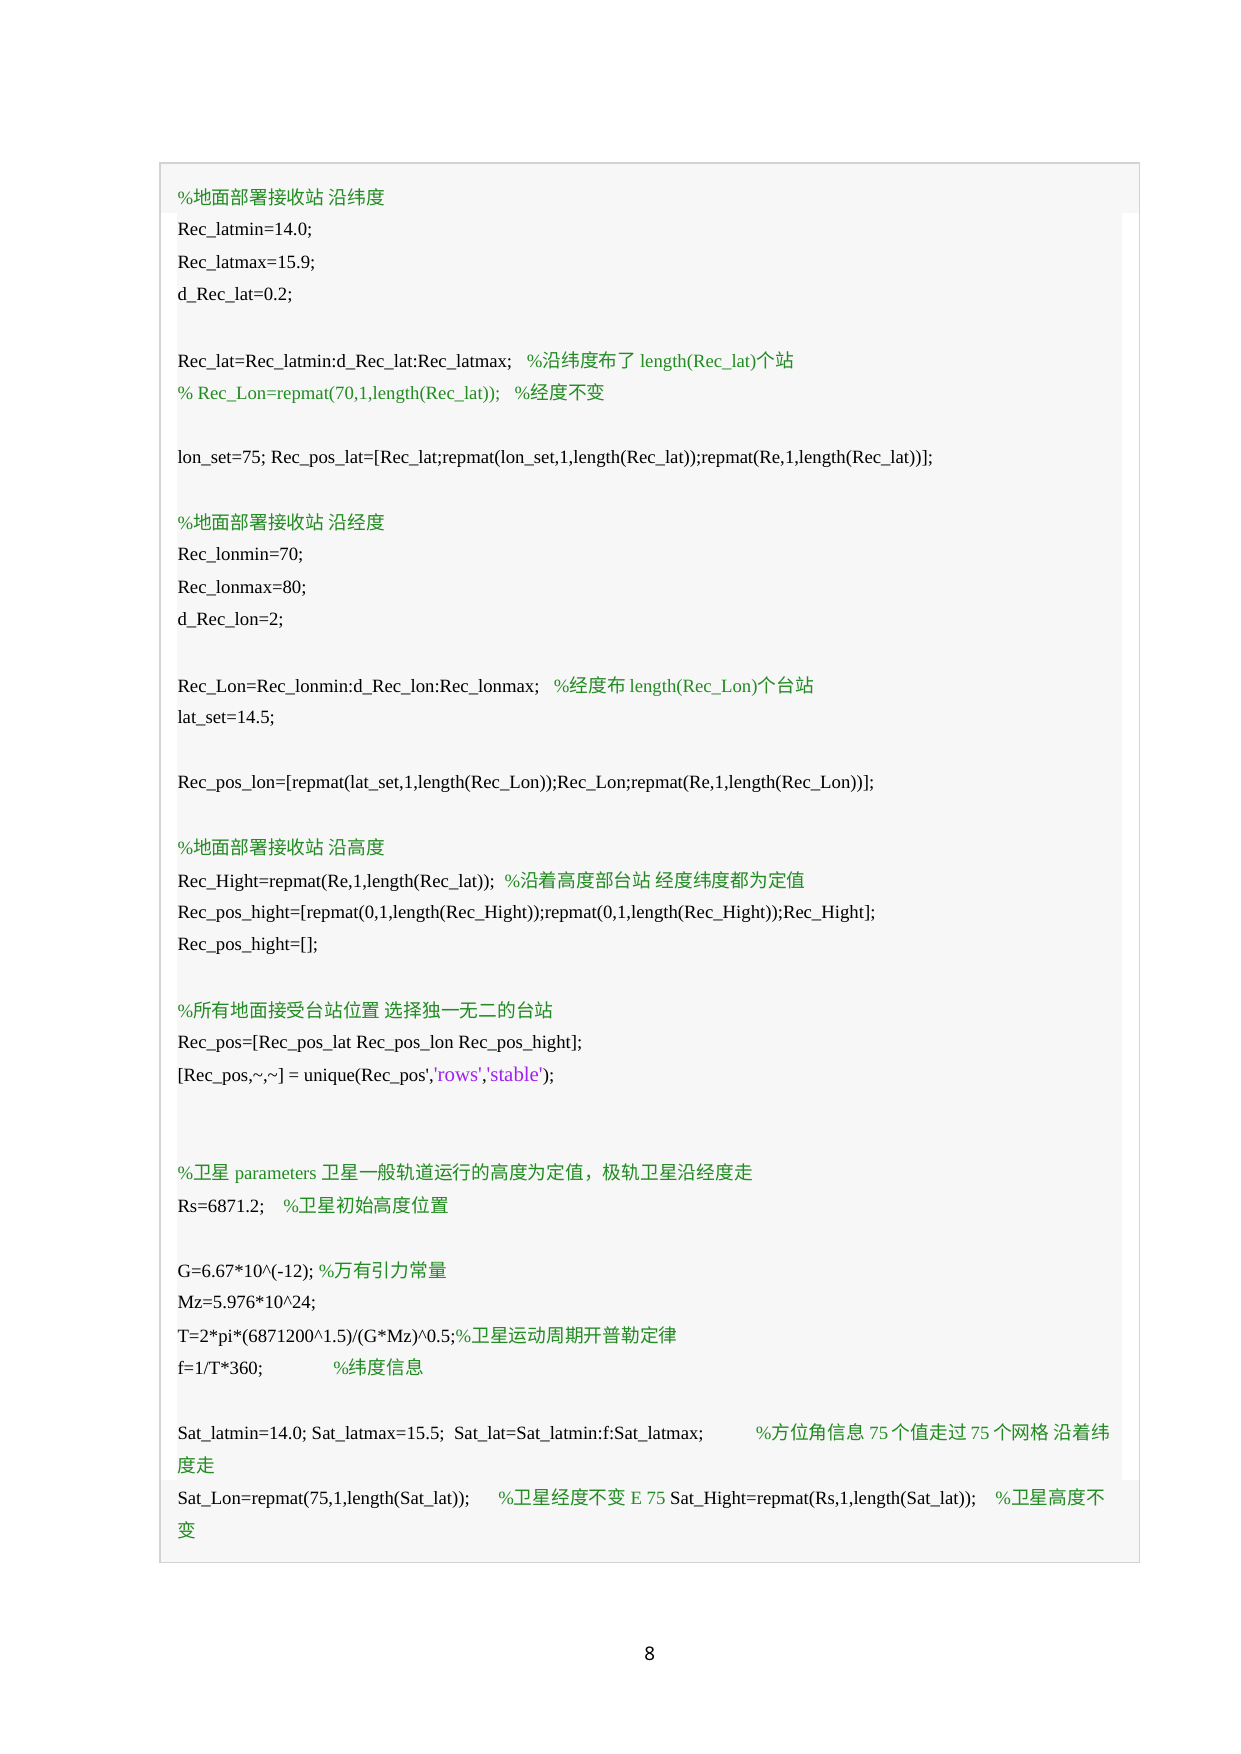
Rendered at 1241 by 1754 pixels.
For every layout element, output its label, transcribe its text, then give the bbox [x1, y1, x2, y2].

text Rs=6871.2; %卫星初始高度位置 [177, 1188, 1122, 1220]
text Rec_pos=[Rec_pos_lat Rec_pos_lon Rec_pos_hight]; [177, 1025, 1122, 1058]
text f=1/T*360; %纬度信息 [177, 1350, 1122, 1383]
text %卫星 parameters 卫星一般轨道运行的高度为定值，极轨卫星沿经度走 [177, 1155, 1122, 1188]
text Rec_latmax=15.9; [177, 245, 1122, 278]
text d_Rec_lon=2; [177, 603, 1122, 635]
text lat_set=14.5; [177, 700, 1122, 733]
text %地面部署接收站 沿高度 [177, 830, 1122, 863]
text Rec_Hight=repmat(Re,1,length(Rec_lat)); %沿着高度部台站 经度纬度都为定值 Rec_pos_hight=[repmat(0,1,length(Rec_Hight));repmat(0,1,length(Rec_Hight));Rec_Hight]; [177, 863, 1122, 928]
text Mz=5.976*10^24; [177, 1285, 1122, 1318]
text T=2*pi*(6871200^1.5)/(G*Mz)^0.5;%卫星运动周期开普勒定律 [177, 1318, 1122, 1350]
text Rec_pos_lon=[repmat(lat_set,1,length(Rec_Lon));Rec_Lon;repmat(Re,1,length(Rec_Lon))]; [177, 765, 1122, 798]
text Rec_Lon=Rec_lonmin:d_Rec_lon:Rec_lonmax; %经度布length(Rec_Lon)个台站 [177, 668, 1122, 700]
text d_Rec_lat=0.2; [177, 278, 1122, 310]
text [Rec_pos,~,~] = unique(Rec_pos','rows','stable'); [177, 1058, 1122, 1090]
text Rec_latmin=14.0; [177, 213, 1122, 245]
text %地面部署接收站 沿经度 [177, 505, 1122, 538]
text % Rec_Lon=repmat(70,1,length(Rec_lat)); %经度不变 [177, 375, 1122, 408]
text Sat_latmin=14.0; Sat_latmax=15.5; Sat_lat=Sat_latmin:f:Sat_latmax; %方位角信息 75个值走过75个网格 沿着纬度走 [177, 1415, 1122, 1462]
text %所有地面接受台站位置 选择独一无二的台站 [177, 993, 1122, 1025]
text Rec_lonmax=80; [177, 570, 1122, 603]
text %地面部署接收站 沿纬度 [161, 164, 1139, 213]
text Rec_lonmin=70; [177, 538, 1122, 570]
text lon_set=75; Rec_pos_lat=[Rec_lat;repmat(lon_set,1,length(Rec_lat));repmat(Re,1,length(Rec_lat))]; [177, 440, 1122, 473]
text G=6.67*10^(-12); %万有引力常量 [177, 1253, 1122, 1285]
text Rec_pos_hight=[]; [177, 928, 1122, 960]
text Rec_lat=Rec_latmin:d_Rec_lat:Rec_latmax; %沿纬度布了length(Rec_lat)个站 [177, 343, 1122, 375]
text Sat_Lon=repmat(75,1,length(Sat_lat)); %卫星经度不变 E 75 Sat_Hight=repmat(Rs,1,length(Sat_lat)); %卫星高度不变 [161, 1462, 1139, 1562]
